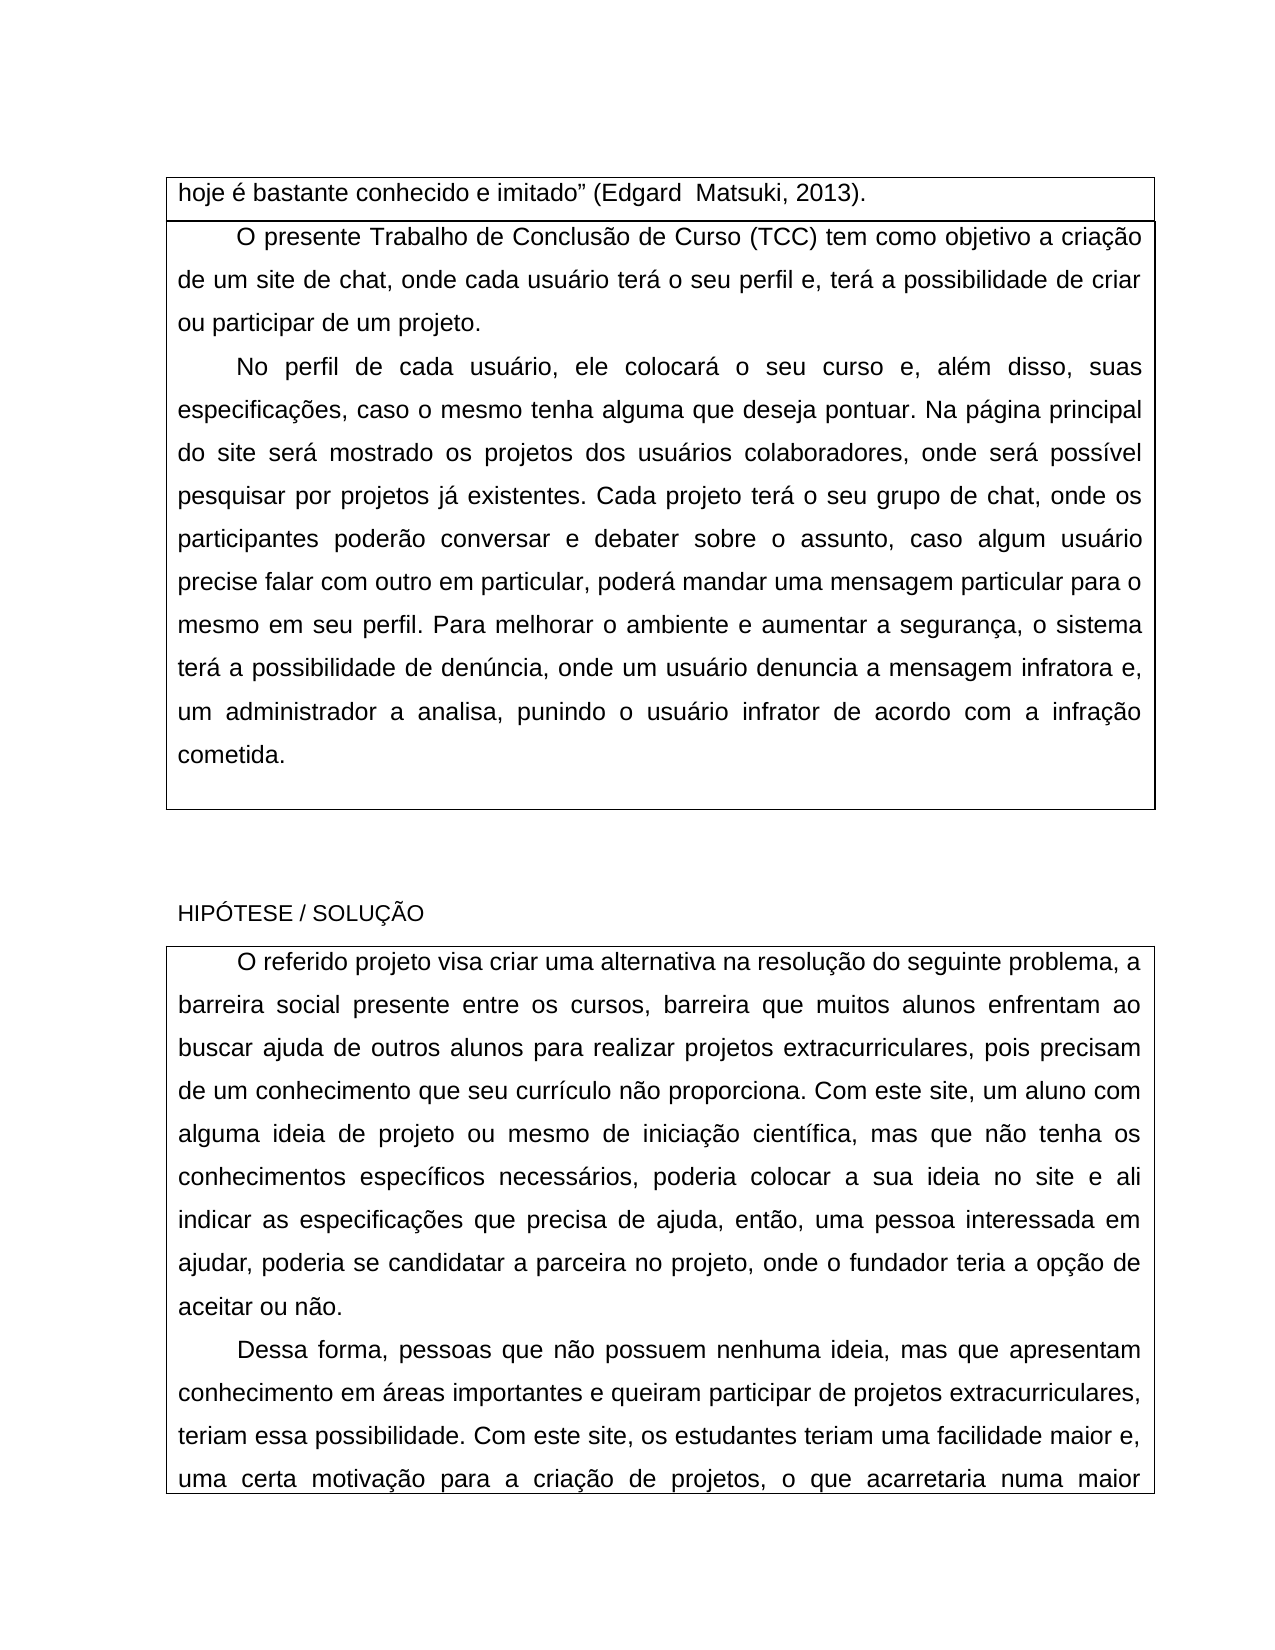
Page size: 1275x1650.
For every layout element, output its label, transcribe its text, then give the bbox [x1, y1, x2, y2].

text HIPÓTESE / SOLUÇÃO [177, 900, 1157, 927]
table_header O presente Trabalho de Conclusão de Curso (TCC) tem como objetivo a criação de um site de chat, onde cada usuário terá o seu perfil e, terá a possibilidade de criar ou participar de um projeto. No perfil de cada usuário, ele colocará o seu curso e, além disso, suas especificações, caso o mesmo tenha alguma que deseja pontuar. Na página principal do site será mostrado os projetos dos usuários colaboradores, onde será possível pesquisar por projetos já existentes. Cada projeto terá o seu grupo de chat, onde os participantes poderão conversar e debater sobre o assunto, caso algum usuário precise falar com outro em particular, poderá mandar uma mensagem particular para o mesmo em seu perfil. Para melhorar o ambiente e aumentar a segurança, o sistema terá a possibilidade de denúncia, onde um usuário denuncia a mensagem infratora e, um administrador a analisa, punindo o usuário infrator de acordo com a infração cometida. [167, 222, 1154, 809]
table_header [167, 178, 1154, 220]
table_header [167, 947, 1154, 1493]
